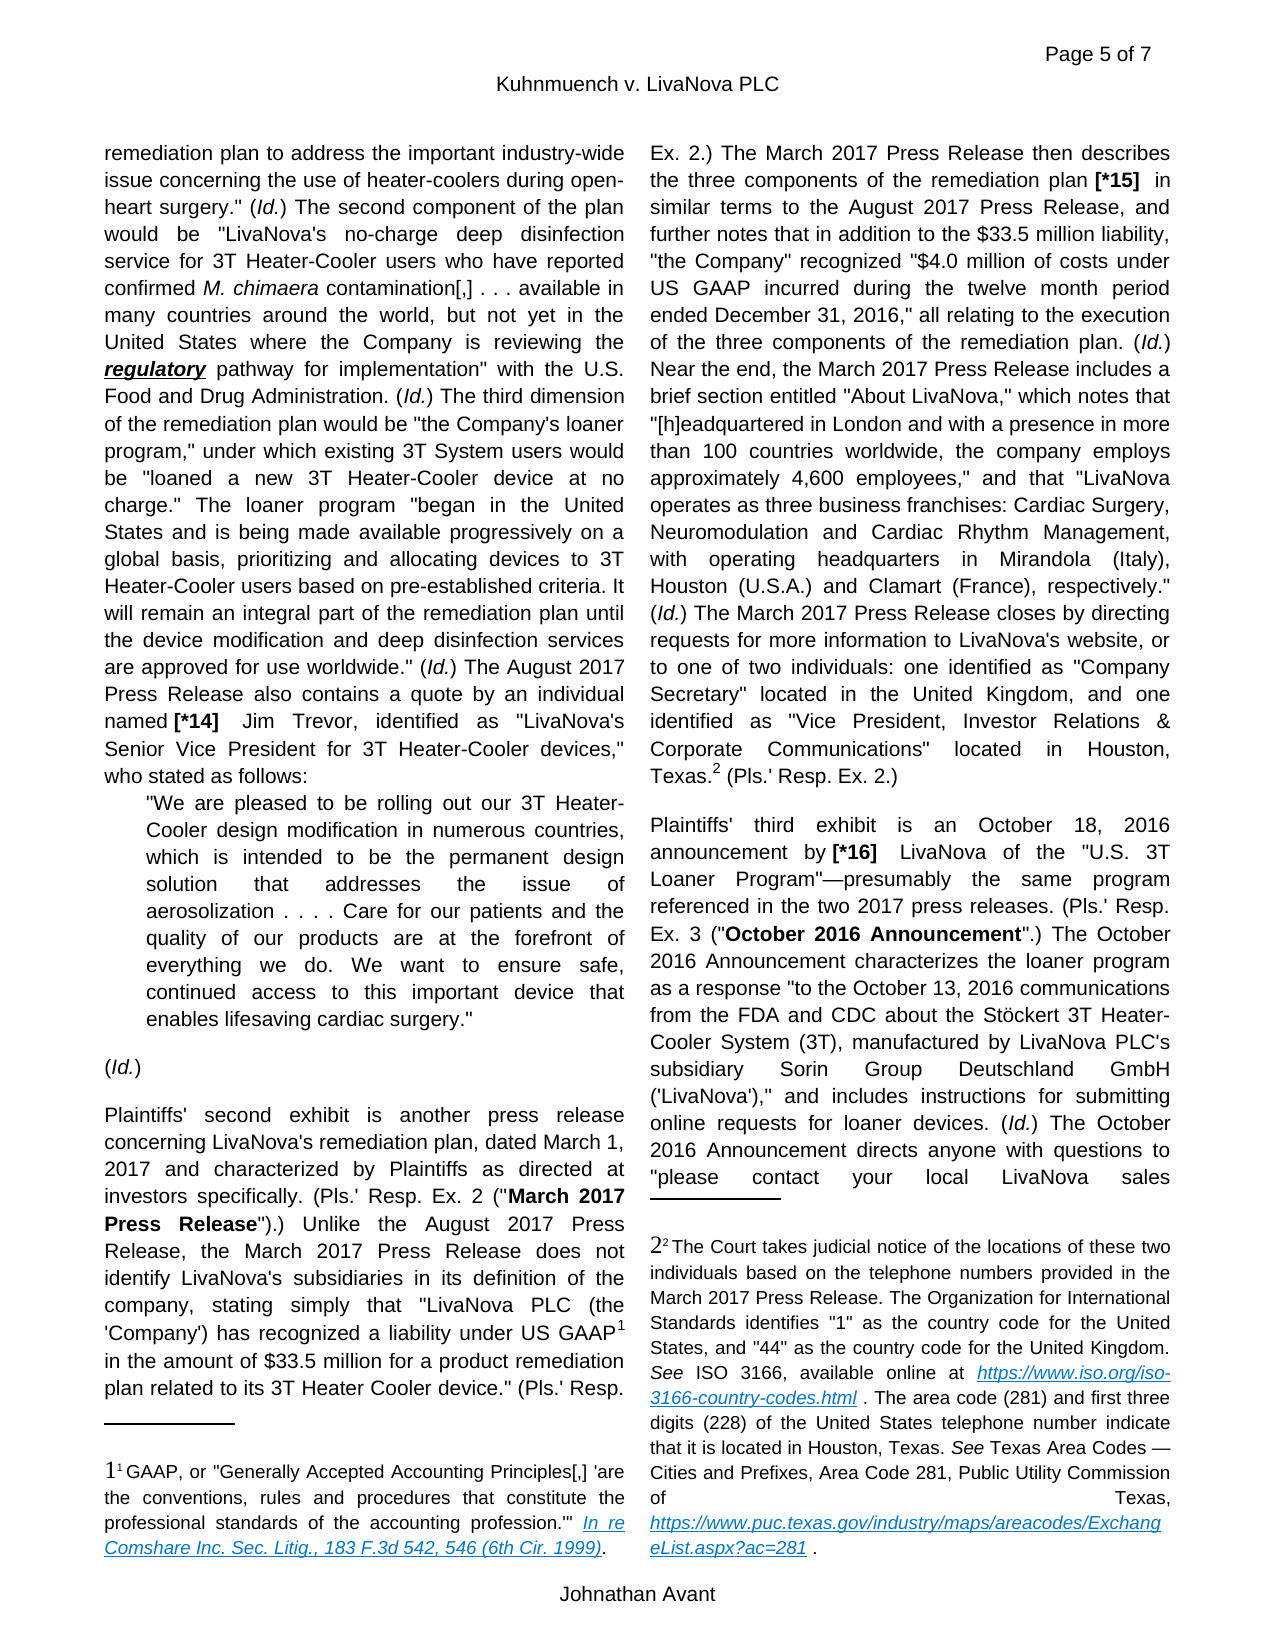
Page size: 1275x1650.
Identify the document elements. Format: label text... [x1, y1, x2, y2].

text (Id.) [104, 1052, 625, 1079]
text "We are pleased to be rolling out our 3T Heater-Cooler design modification in numerous countries, which is intended to be the permanent design solution that addresses the issue of aerosolization . . . . Care for our patients and the quality of our products are at the forefront of everything we do. We want to ensure safe, continued access to this important device that enables lifesaving cardiac surgery." [146, 787, 625, 1031]
text Plaintiffs' second exhibit is another press release concerning LivaNova's remediation plan, dated March 1, 2017 and characterized by Plaintiffs as directed at investors specifically. (Pls.' Resp. Ex. 2 ("March 2017 Press Release").) Unlike the August 2017 Press Release, the March 2017 Press Release does not identify LivaNova's subsidiaries in its definition of the company, stating simply that "LivaNova PLC (the 'Company') has recognized a liability under US GAAP1 in the amount of $33.5 million for a product remediation plan related to its 3T Heater Cooler device." (Pls.' Resp. Ex. 2.) The March 2017 Press Release then describes the three components of the remediation plan [*15] in similar terms to the August 2017 Press Release, and further notes that in addition to the $33.5 million liability, "the Company" recognized "$4.0 million of costs under US GAAP incurred during the twelve month period ended December 31, 2016," all relating to the execution of the three components of the remediation plan. (Id.) Near the end, the March 2017 Press Release includes a brief section entitled "About LivaNova," which notes that "[h]eadquartered in London and with a presence in more than 100 countries worldwide, the company employs approximately 4,600 employees," and that "LivaNova operates as three business franchises: Cardiac Surgery, Neuromodulation and Cardiac Rhythm Management, with operating headquarters in Mirandola (Italy), Houston (U.S.A.) and Clamart (France), respectively." (Id.) The March 2017 Press Release closes by directing requests for more information to LivaNova's website, or to one of two individuals: one identified as "Company Secretary" located in the United Kingdom, and one identified as "Vice President, Investor Relations & Corporate Communications" located in Houston, Texas.2 (Pls.' Resp. Ex. 2.) [650, 137, 1171, 789]
text Plaintiffs' second exhibit is another press release concerning LivaNova's remediation plan, dated March 1, 2017 and characterized by Plaintiffs as directed at investors specifically. (Pls.' Resp. Ex. 2 ("March 2017 Press Release").) Unlike the August 2017 Press Release, the March 2017 Press Release does not identify LivaNova's subsidiaries in its definition of the company, stating simply that "LivaNova PLC (the 'Company') has recognized a liability under US GAAP1 in the amount of $33.5 million for a product remediation plan related to its 3T Heater Cooler device." (Pls.' Resp. Ex. 2.) The March 2017 Press Release then describes the three components of the remediation plan [*15] in similar terms to the August 2017 Press Release, and further notes that in addition to the $33.5 million liability, "the Company" recognized "$4.0 million of costs under US GAAP incurred during the twelve month period ended December 31, 2016," all relating to the execution of the three components of the remediation plan. (Id.) Near the end, the March 2017 Press Release includes a brief section entitled "About LivaNova," which notes that "[h]eadquartered in London and with a presence in more than 100 countries worldwide, the company employs approximately 4,600 employees," and that "LivaNova operates as three business franchises: Cardiac Surgery, Neuromodulation and Cardiac Rhythm Management, with operating headquarters in Mirandola (Italy), Houston (U.S.A.) and Clamart (France), respectively." (Id.) The March 2017 Press Release closes by directing requests for more information to LivaNova's website, or to one of two individuals: one identified as "Company Secretary" located in the United Kingdom, and one identified as "Vice President, Investor Relations & Corporate Communications" located in Houston, Texas.2 (Pls.' Resp. Ex. 2.) [104, 1100, 625, 1399]
